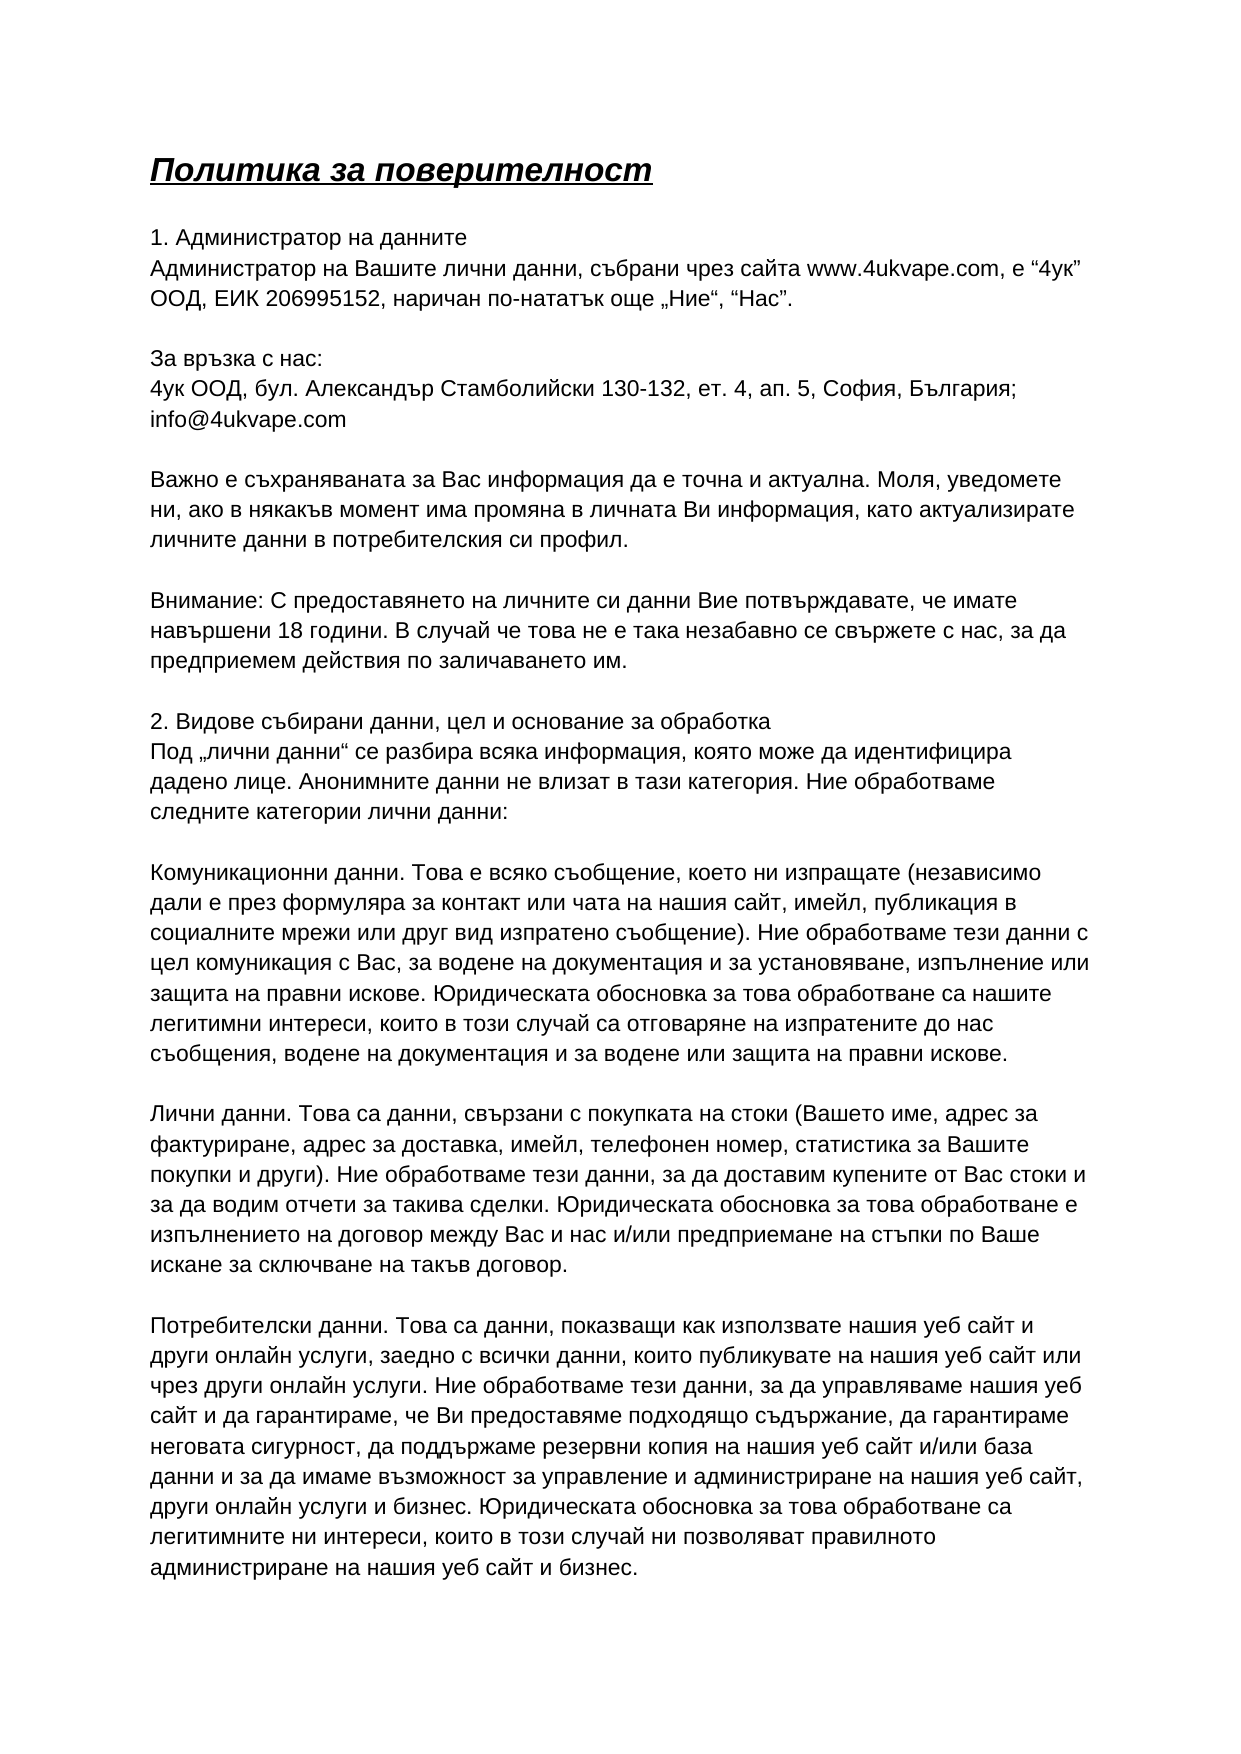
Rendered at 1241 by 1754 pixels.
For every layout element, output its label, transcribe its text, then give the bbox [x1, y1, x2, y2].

text Лични данни. Това са данни, свързани с покупката на стоки (Вашето име, адрес за фактуриране, адрес за доставка, имейл, телефонен номер, статистика за Вашите покупки и други). Ние обработваме тези данни, за да доставим купените от Вас стоки и за да водим отчети за такива сделки. Юридическата обосновка за това обработване е изпълнението на договор между Вас и нас и/или предприемане на стъпки по Ваше искане за сключване на такъв договор. [150, 1100, 1090, 1278]
text 4ук ООД, бул. Александър Стамболийски 130-132, ет. 4, ап. 5, София, България; info@4ukvape.com [150, 375, 1090, 432]
text Администратор на Вашите лични данни, събрани чрез сайта www.4ukvape.com, е “4ук” ООД, ЕИК 206995152, наричан по-нататък още „Ние“, “Нас”. [150, 254, 1090, 311]
text За връзка с нас: [150, 345, 1090, 372]
text Политика за поверителност [150, 150, 1090, 188]
text Важно е съхраняваната за Вас информация да е точна и актуална. Моля, уведомете ни, ако в някакъв момент има промяна в личната Ви информация, като актуализирате личните данни в потребителския си профил. [150, 466, 1090, 553]
text 2. Видове събирани данни, цел и основание за обработка [150, 708, 1090, 734]
text Потребителски данни. Това са данни, показващи как използвате нашия уеб сайт и други онлайн услуги, заедно с всички данни, които публикувате на нашия уеб сайт или чрез други онлайн услуги. Ние обработваме тези данни, за да управляваме нашия уеб сайт и да гарантираме, че Ви предоставяме подходящо съдържание, да гарантираме неговата сигурност, да поддържаме резервни копия на нашия уеб сайт и/или база данни и за да имаме възможност за управление и администриране на нашия уеб сайт, други онлайн услуги и бизнес. Юридическата обосновка за това обработване са легитимните ни интереси, които в този случай ни позволяват правилното администриране на нашия уеб сайт и бизнес. [150, 1312, 1090, 1580]
text Внимание: С предоставянето на личните си данни Вие потвърждавате, че имате навършени 18 години. В случай че това не е така незабавно се свържете с нас, за да предприемем действия по заличаването им. [150, 587, 1090, 674]
text Под „лични данни“ се разбира всяка информация, която може да идентифицира дадено лице. Анонимните данни не влизат в тази категория. Ние обработваме следните категории лични данни: [150, 738, 1090, 825]
text 1. Администратор на данните [150, 224, 1090, 251]
text Комуникационни данни. Това е всяко съобщение, което ни изпращате (независимо дали е през формуляра за контакт или чата на нашия сайт, имейл, публикация в социалните мрежи или друг вид изпратено съобщение). Ние обработваме тези данни с цел комуникация с Вас, за водене на документация и за установяване, изпълнение или защита на правни искове. Юридическата обосновка за това обработване са нашите легитимни интереси, които в този случай са отговаряне на изпратените до нас съобщения, водене на документация и за водене или защита на правни искове. [150, 859, 1090, 1066]
